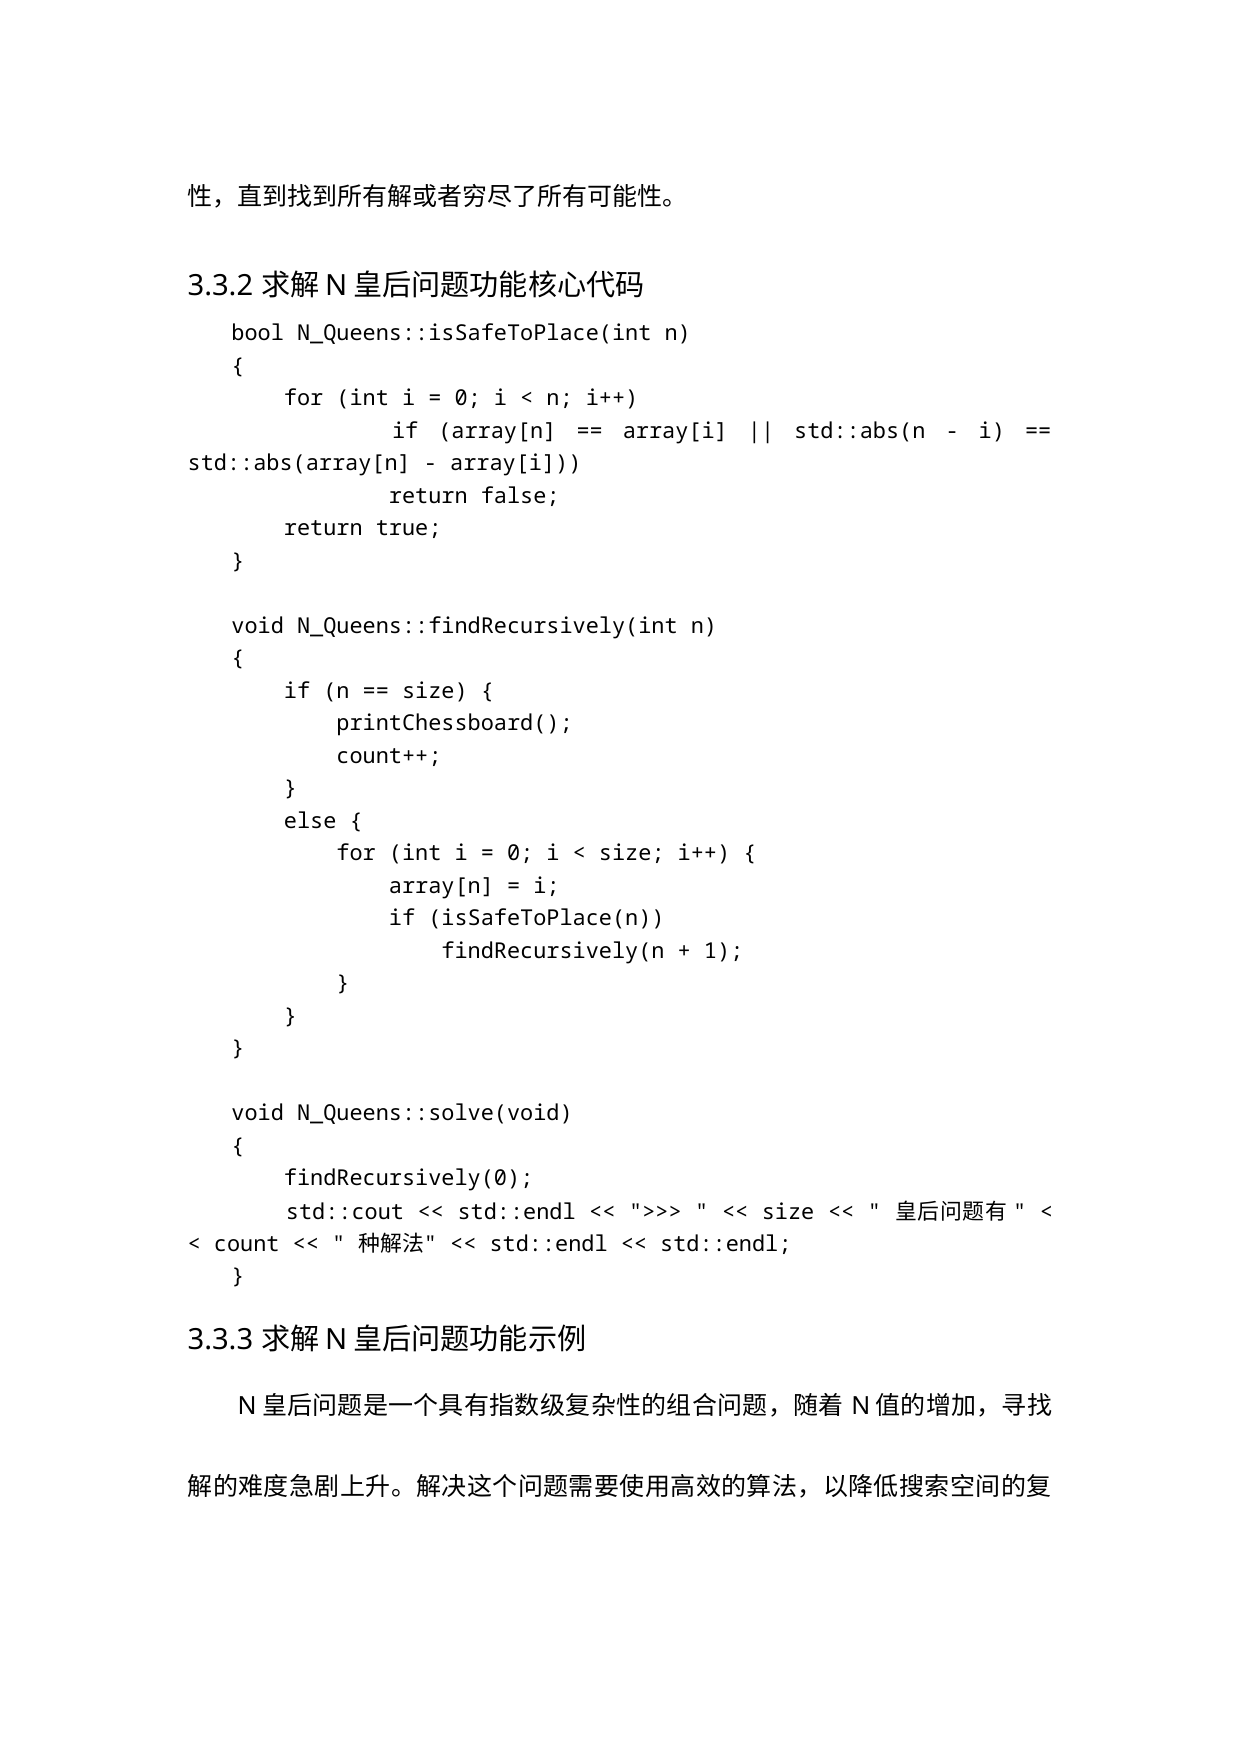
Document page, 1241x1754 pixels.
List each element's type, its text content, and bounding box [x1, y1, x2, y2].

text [187, 162, 1053, 227]
text else { [187, 803, 1053, 836]
text } [187, 1258, 1053, 1291]
text findRecursively(n + 1); [187, 933, 1053, 966]
text } [187, 771, 1053, 803]
text findRecursively(0); [187, 1161, 1053, 1193]
text { [187, 1128, 1053, 1161]
text { [187, 348, 1053, 381]
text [187, 1371, 1053, 1517]
text count++; [187, 738, 1053, 771]
text printChessboard(); [187, 706, 1053, 738]
text } [187, 543, 1053, 576]
text if (n == size) { [187, 673, 1053, 706]
text } [187, 998, 1053, 1031]
text return true; [187, 511, 1053, 543]
text void N_Queens::findRecursively(int n) [187, 608, 1053, 641]
text } [187, 966, 1053, 998]
text if (array[n] == array[i] || std::abs(n - i) == std::abs(array[n] - array[i])) [187, 413, 1053, 478]
text bool N_Queens::isSafeToPlace(int n) [187, 316, 1053, 348]
text array[n] = i; [187, 868, 1053, 901]
text { [187, 641, 1053, 673]
text void N_Queens::solve(void) [187, 1096, 1053, 1128]
text std::cout << std::endl << ">>> " << size << " 皇后问题有 " << count << " 种解法" << std::endl << std::endl; [187, 1193, 1053, 1258]
text } [187, 1031, 1053, 1063]
text for (int i = 0; i < size; i++) { [187, 836, 1053, 868]
text return false; [187, 478, 1053, 511]
text if (isSafeToPlace(n)) [187, 901, 1053, 933]
subtitle 3.3.3 求解N皇后问题功能示例 [187, 1316, 1053, 1358]
text for (int i = 0; i < n; i++) [187, 381, 1053, 413]
subtitle 3.3.2 求解N皇后问题功能核心代码 [187, 261, 1053, 303]
